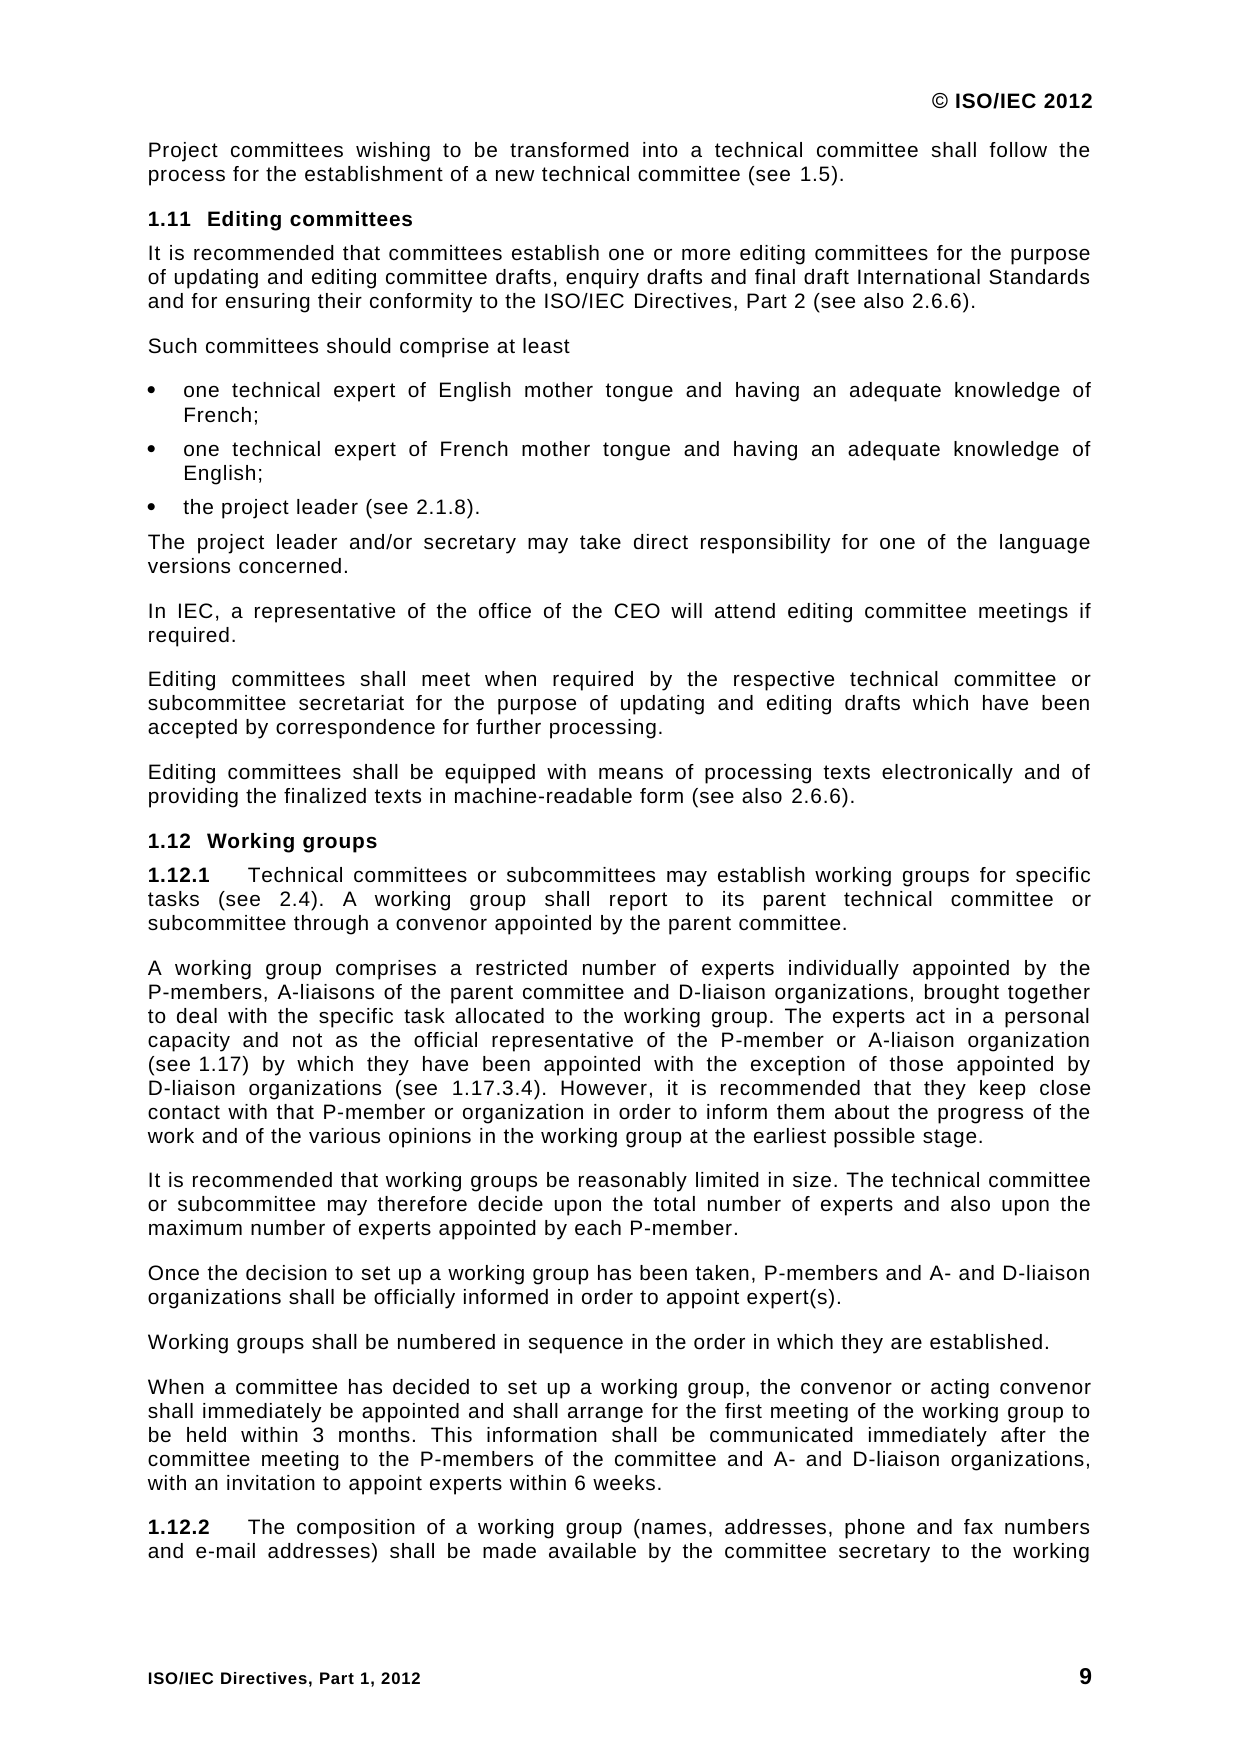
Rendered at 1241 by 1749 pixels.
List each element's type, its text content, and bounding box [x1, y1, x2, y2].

text Working groups shall be numbered in sequence in the order in which they are established. [148, 1330, 1092, 1354]
text A working group comprises a restricted number of experts individually appointed by the P-members, A-liaisons of the parent committee and D-liaison organizations, brought together to deal with the specific task allocated to the working group. The experts act in a personal capacity and not as the official representative of the P-member or A-liaison organization (see 1.17) by which they have been appointed with the exception of those appointed by D-liaison organizations (see 1.17.3.4). However, it is recommended that they keep close contact with that P-member or organization in order to inform them about the progress of the work and of the various opinions in the working group at the earliest possible stage. [148, 956, 1092, 1147]
text Once the decision to set up a working group has been taken, P-members and A- and D-liaison organizations shall be officially informed in order to appoint expert(s). [148, 1261, 1092, 1309]
text Such committees should comprise at least [148, 333, 1092, 357]
list one technical expert of English mother tongue and having an adequate knowledge of French; [148, 378, 1092, 426]
subtitle Working groups [148, 829, 1092, 853]
list the project leader (see 2.1.8). [148, 495, 1092, 519]
text It is recommended that working groups be reasonably limited in size. The technical committee or subcommittee may therefore decide upon the total number of experts and also upon the maximum number of experts appointed by each P-member. [148, 1168, 1092, 1240]
text Technical committees or subcommittees may establish working groups for specific tasks (see 2.4). A working group shall report to its parent technical committee or subcommittee through a convenor appointed by the parent committee. [148, 863, 1092, 935]
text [148, 1515, 1092, 1563]
text It is recommended that committees establish one or more editing committees for the purpose of updating and editing committee drafts, enquiry drafts and final draft International Standards and for ensuring their conformity to the ISO/IEC Directives, Part 2 (see also 2.6.6). [148, 241, 1092, 313]
text In IEC, a representative of the office of the CEO will attend editing committee meetings if required. [148, 598, 1092, 646]
text Project committees wishing to be transformed into a technical committee shall follow the process for the establishment of a new technical committee (see 1.5). [148, 138, 1092, 186]
list one technical expert of French mother tongue and having an adequate knowledge of English; [148, 437, 1092, 485]
text Editing committees shall be equipped with means of processing texts electronically and of providing the finalized texts in machine-readable form (see also 2.6.6). [148, 760, 1092, 808]
text Editing committees shall meet when required by the respective technical committee or subcommittee secretariat for the purpose of updating and editing drafts which have been accepted by correspondence for further processing. [148, 667, 1092, 739]
subtitle Editing committees [148, 206, 1092, 230]
text The project leader and/or secretary may take direct responsibility for one of the language versions concerned. [148, 530, 1092, 578]
text When a committee has decided to set up a working group, the convenor or acting convenor shall immediately be appointed and shall arrange for the first meeting of the working group to be held within 3 months. This information shall be communicated immediately after the committee meeting to the P-members of the committee and A- and D-liaison organizations, with an invitation to appoint experts within 6 weeks. [148, 1374, 1092, 1494]
